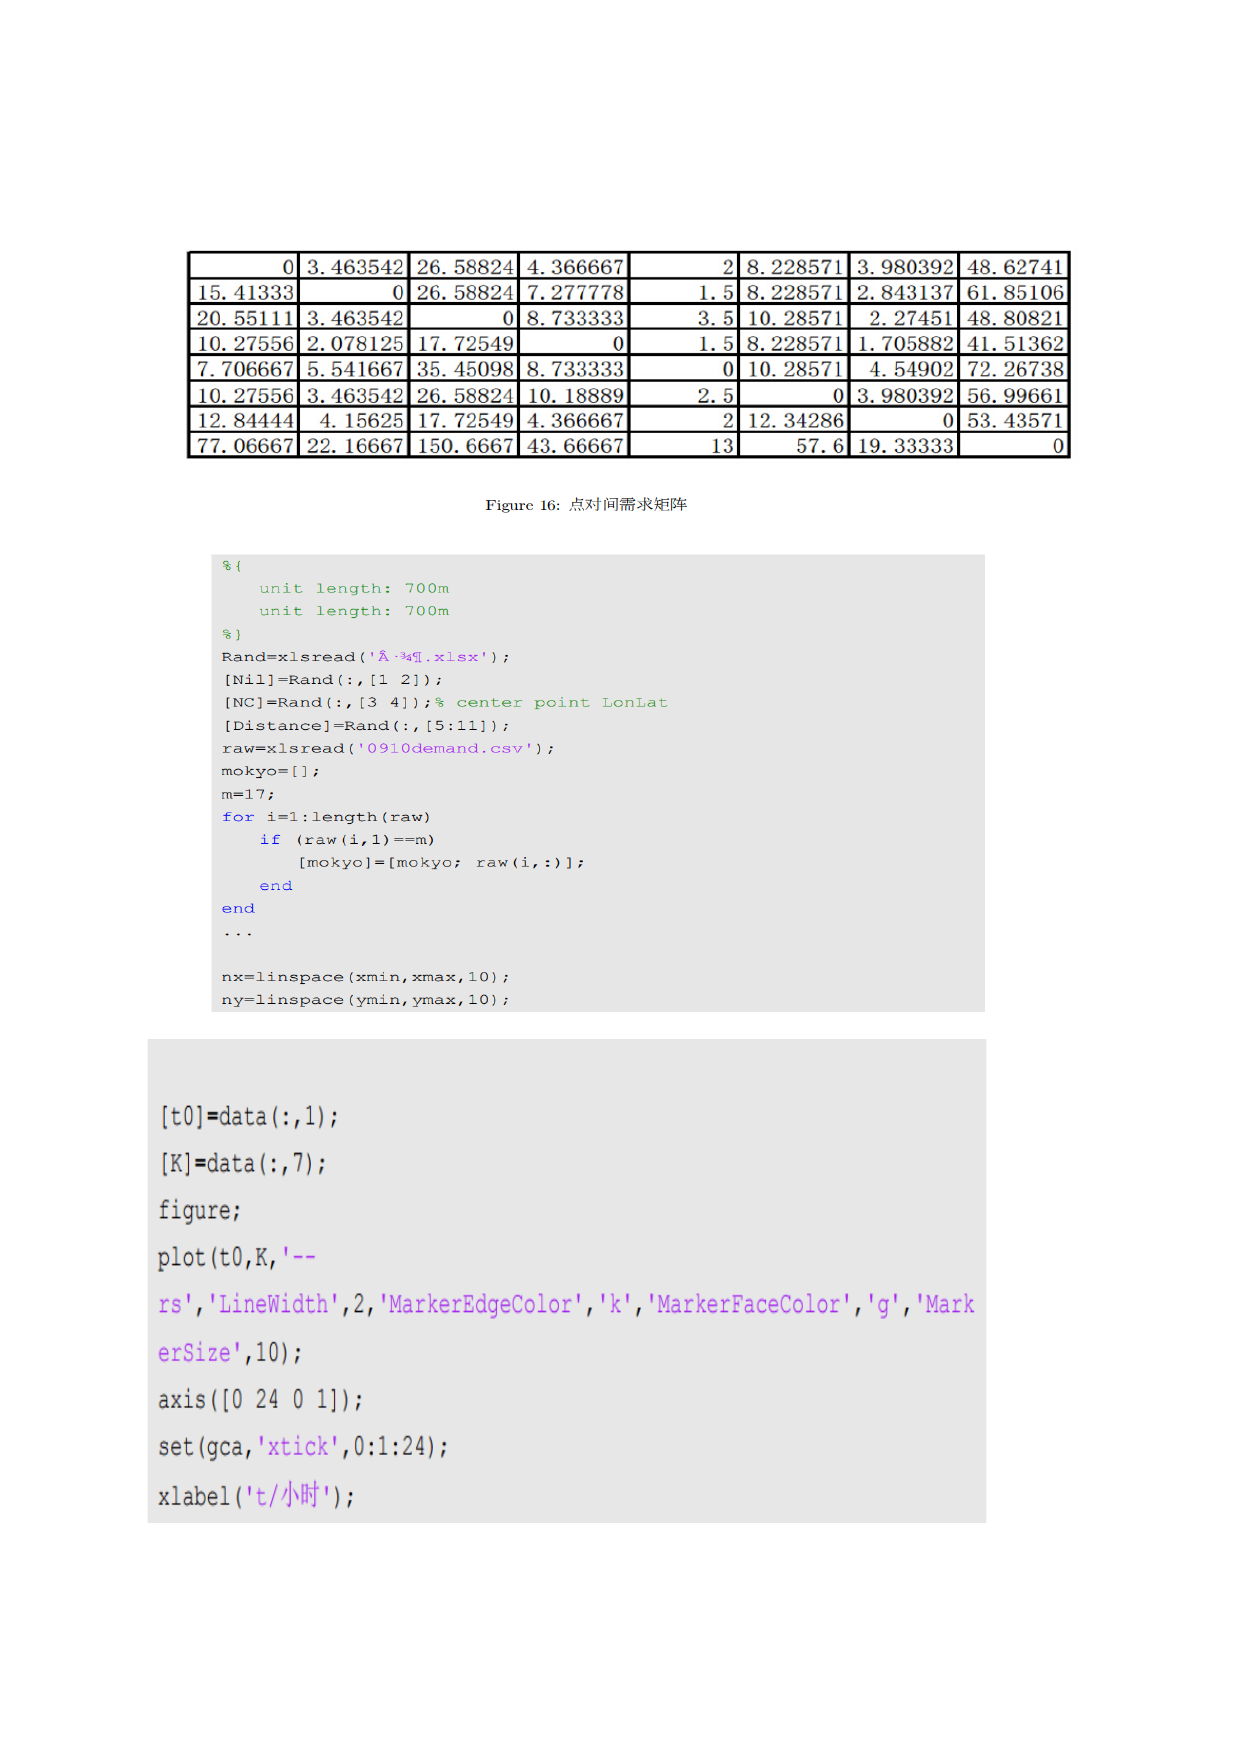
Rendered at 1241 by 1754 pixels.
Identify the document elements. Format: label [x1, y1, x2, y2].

picture [206, 552, 1000, 1020]
picture [147, 1039, 987, 1523]
picture [147, 227, 1092, 520]
